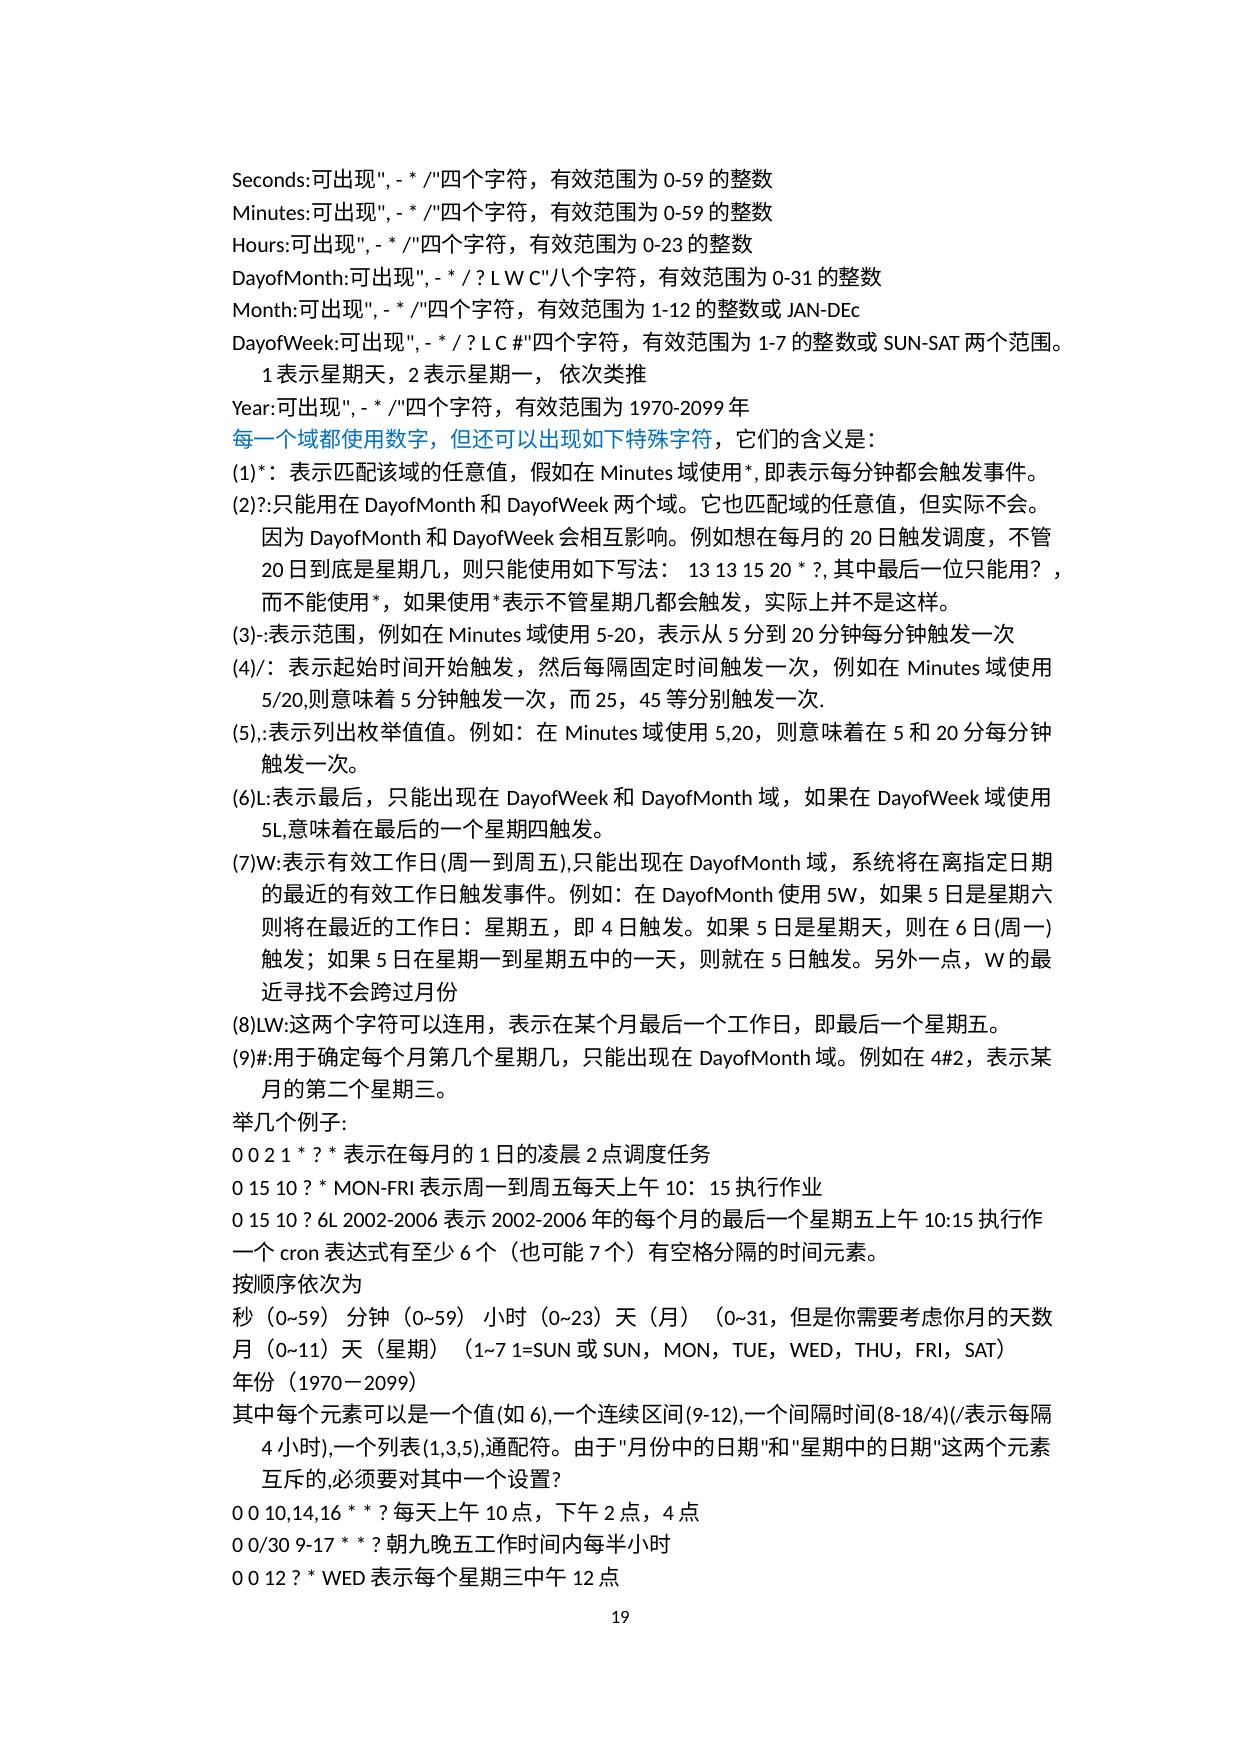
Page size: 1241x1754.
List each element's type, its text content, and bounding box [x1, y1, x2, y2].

list (1)*：表示匹配该域的任意值，假如在Minutes域使用*, 即表示每分钟都会触发事件。 [232, 454, 1053, 487]
list 年份（1970－2099） [232, 1364, 1053, 1397]
list 举几个例子: [232, 1104, 1053, 1137]
list (3)-:表示范围，例如在Minutes域使用5-20，表示从5分到20分钟每分钟触发一次 [232, 617, 1053, 649]
list 0 0 12 ? * WED 表示每个星期三中午12点 [232, 1559, 1053, 1592]
list 其中每个元素可以是一个值(如6),一个连续区间(9-12),一个间隔时间(8-18/4)(/表示每隔4小时),一个列表(1,3,5),通配符。由于"月份中的日期"和"星期中的日期"这两个元素互斥的,必须要对其中一个设置? [232, 1397, 1053, 1494]
list 0 0 2 1 * ? * 表示在每月的1日的凌晨2点调度任务 [232, 1137, 1053, 1169]
list Hours:可出现", - * /"四个字符，有效范围为0-23的整数 [232, 227, 1053, 259]
list 0 15 10 ? 6L 2002-2006 表示2002-2006年的每个月的最后一个星期五上午10:15执行作 [232, 1202, 1053, 1234]
list (8)LW:这两个字符可以连用，表示在某个月最后一个工作日，即最后一个星期五。 [232, 1007, 1053, 1039]
list 按顺序依次为 [232, 1267, 1053, 1299]
list (7)W:表示有效工作日(周一到周五),只能出现在DayofMonth域，系统将在离指定日期的最近的有效工作日触发事件。例如：在 DayofMonth使用5W，如果5日是星期六，则将在最近的工作日：星期五，即4日触发。如果5日是星期天，则在6日(周一)触发；如果5日在星期一到星期五中的一天，则就在5日触发。另外一点，W的最近寻找不会跨过月份 [232, 844, 1053, 1007]
list 秒（0~59） 分钟（0~59） 小时（0~23）天（月）（0~31，但是你需要考虑你月的天数 [232, 1299, 1053, 1332]
list Year:可出现", - * /"四个字符，有效范围为1970-2099年 [232, 389, 1053, 422]
list Minutes:可出现", - * /"四个字符，有效范围为0-59的整数 [232, 194, 1053, 227]
list 月（0~11）天（星期）（1~7 1=SUN 或 SUN，MON，TUE，WED，THU，FRI，SAT） [232, 1332, 1053, 1364]
list (9)#:用于确定每个月第几个星期几，只能出现在DayofMonth域。例如在4#2，表示某月的第二个星期三。 [232, 1039, 1053, 1104]
list 0 0/30 9-17 * * ? 朝九晚五工作时间内每半小时 [232, 1527, 1053, 1559]
list 一个cron表达式有至少6个（也可能7个）有空格分隔的时间元素。 [232, 1234, 1053, 1267]
list DayofWeek:可出现", - * / ? L C #"四个字符，有效范围为1-7的整数或SUN-SAT两个范围。1表示星期天，2表示星期一， 依次类推 [232, 324, 1053, 389]
list Month:可出现", - * /"四个字符，有效范围为1-12的整数或JAN-DEc [232, 292, 1053, 324]
list Seconds:可出现", - * /"四个字符，有效范围为0-59的整数 [232, 162, 1053, 194]
list 0 0 10,14,16 * * ? 每天上午10点，下午2点，4点 [232, 1494, 1053, 1527]
list (5),:表示列出枚举值值。例如：在Minutes域使用5,20，则意味着在5和20分每分钟触发一次。 [232, 714, 1053, 779]
list (2)?:只能用在DayofMonth和DayofWeek两个域。它也匹配域的任意值，但实际不会。因为DayofMonth和DayofWeek会相互影响。例如想在每月的20日触发调度，不管20日到底是星期几，则只能使用如下写法： 13 13 15 20 * ?, 其中最后一位只能用？，而不能使用*，如果使用*表示不管星期几都会触发，实际上并不是这样。 [232, 487, 1053, 617]
list (6)L:表示最后，只能出现在DayofWeek和DayofMonth域，如果在DayofWeek域使用5L,意味着在最后的一个星期四触发。 [232, 779, 1053, 844]
list DayofMonth:可出现", - * / ? L W C"八个字符，有效范围为0-31的整数 [232, 259, 1053, 292]
list (4)/：表示起始时间开始触发，然后每隔固定时间触发一次，例如在Minutes域使用5/20,则意味着5分钟触发一次，而25，45等分别触发一次. [232, 649, 1053, 714]
list 0 15 10 ? * MON-FRI 表示周一到周五每天上午10：15执行作业 [232, 1169, 1053, 1202]
list 每一个域都使用数字，但还可以出现如下特殊字符，它们的含义是： [232, 422, 1053, 454]
